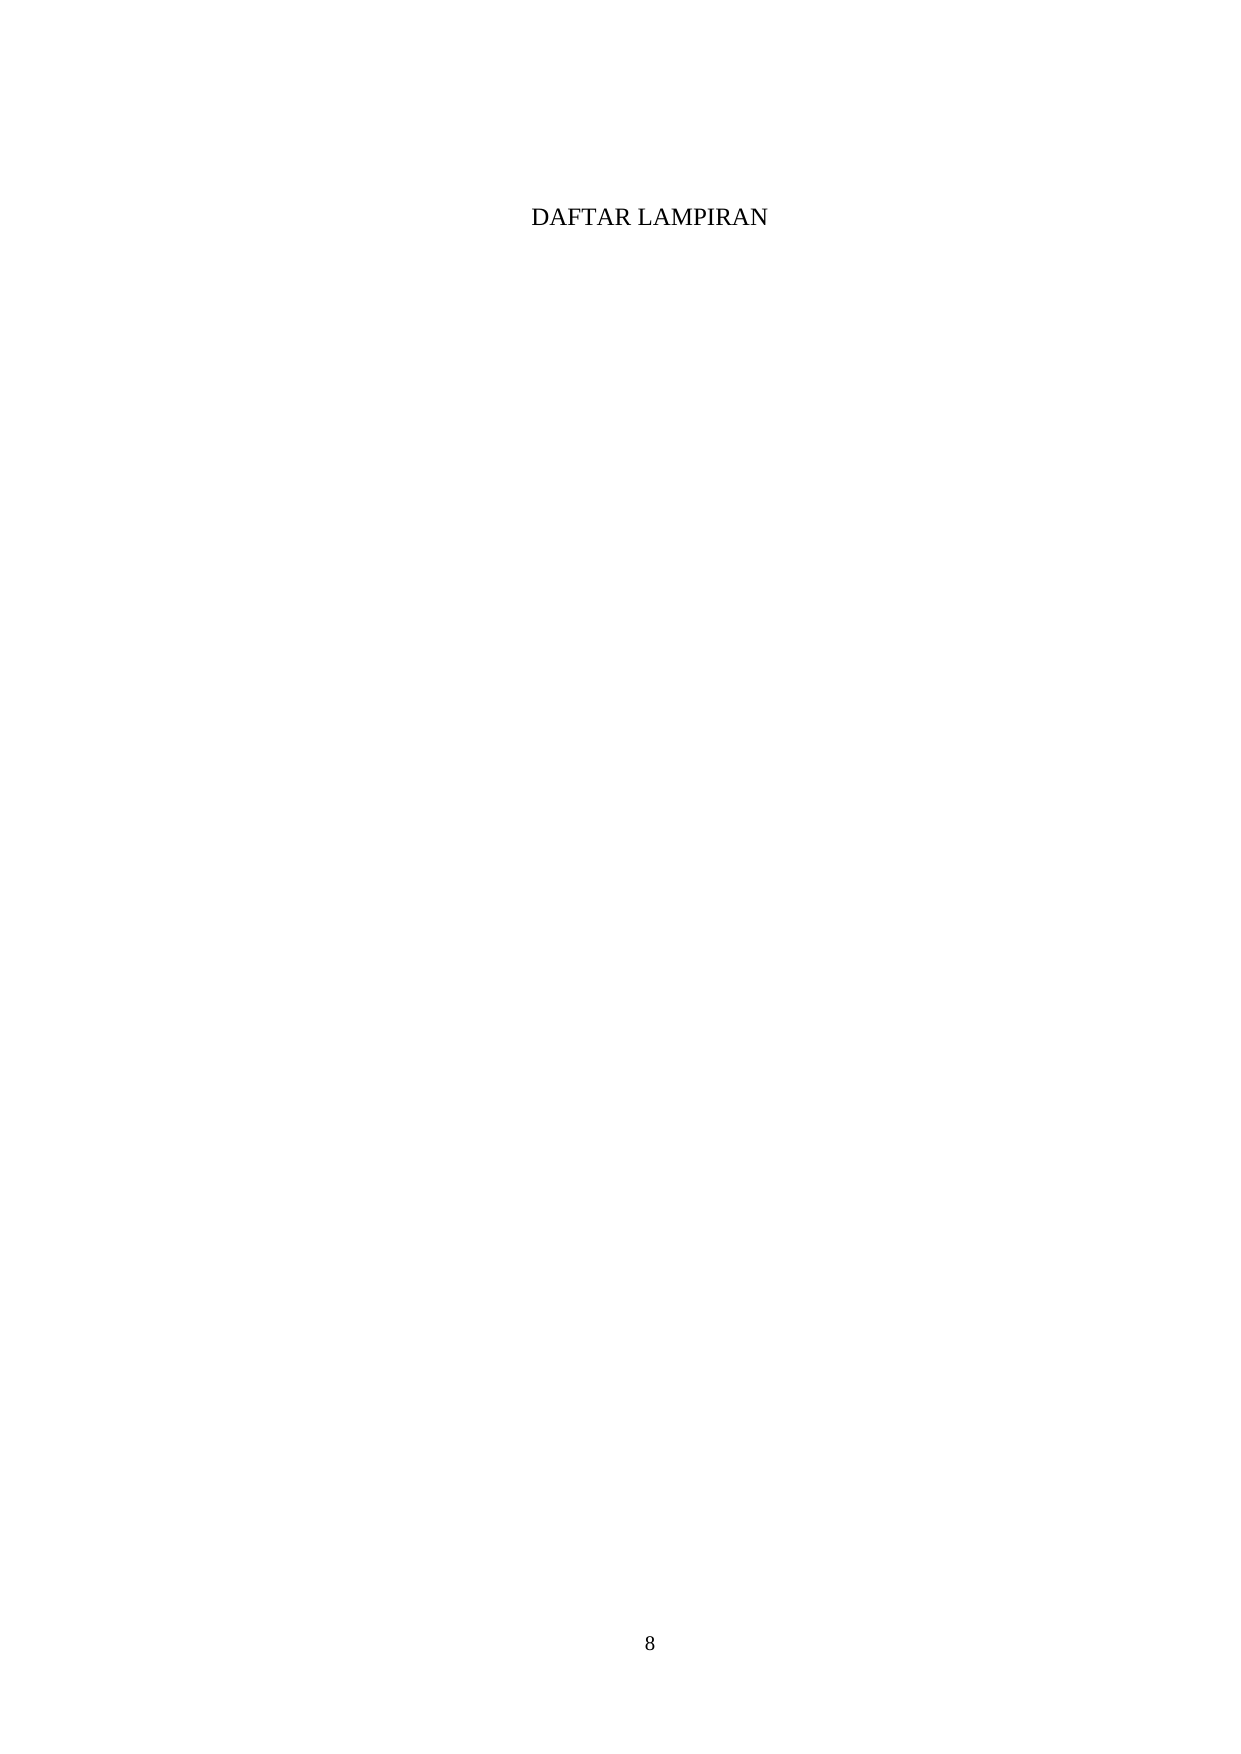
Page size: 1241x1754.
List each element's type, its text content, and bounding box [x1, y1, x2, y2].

subtitle DAFTAR LAMPIRAN [236, 202, 1063, 231]
